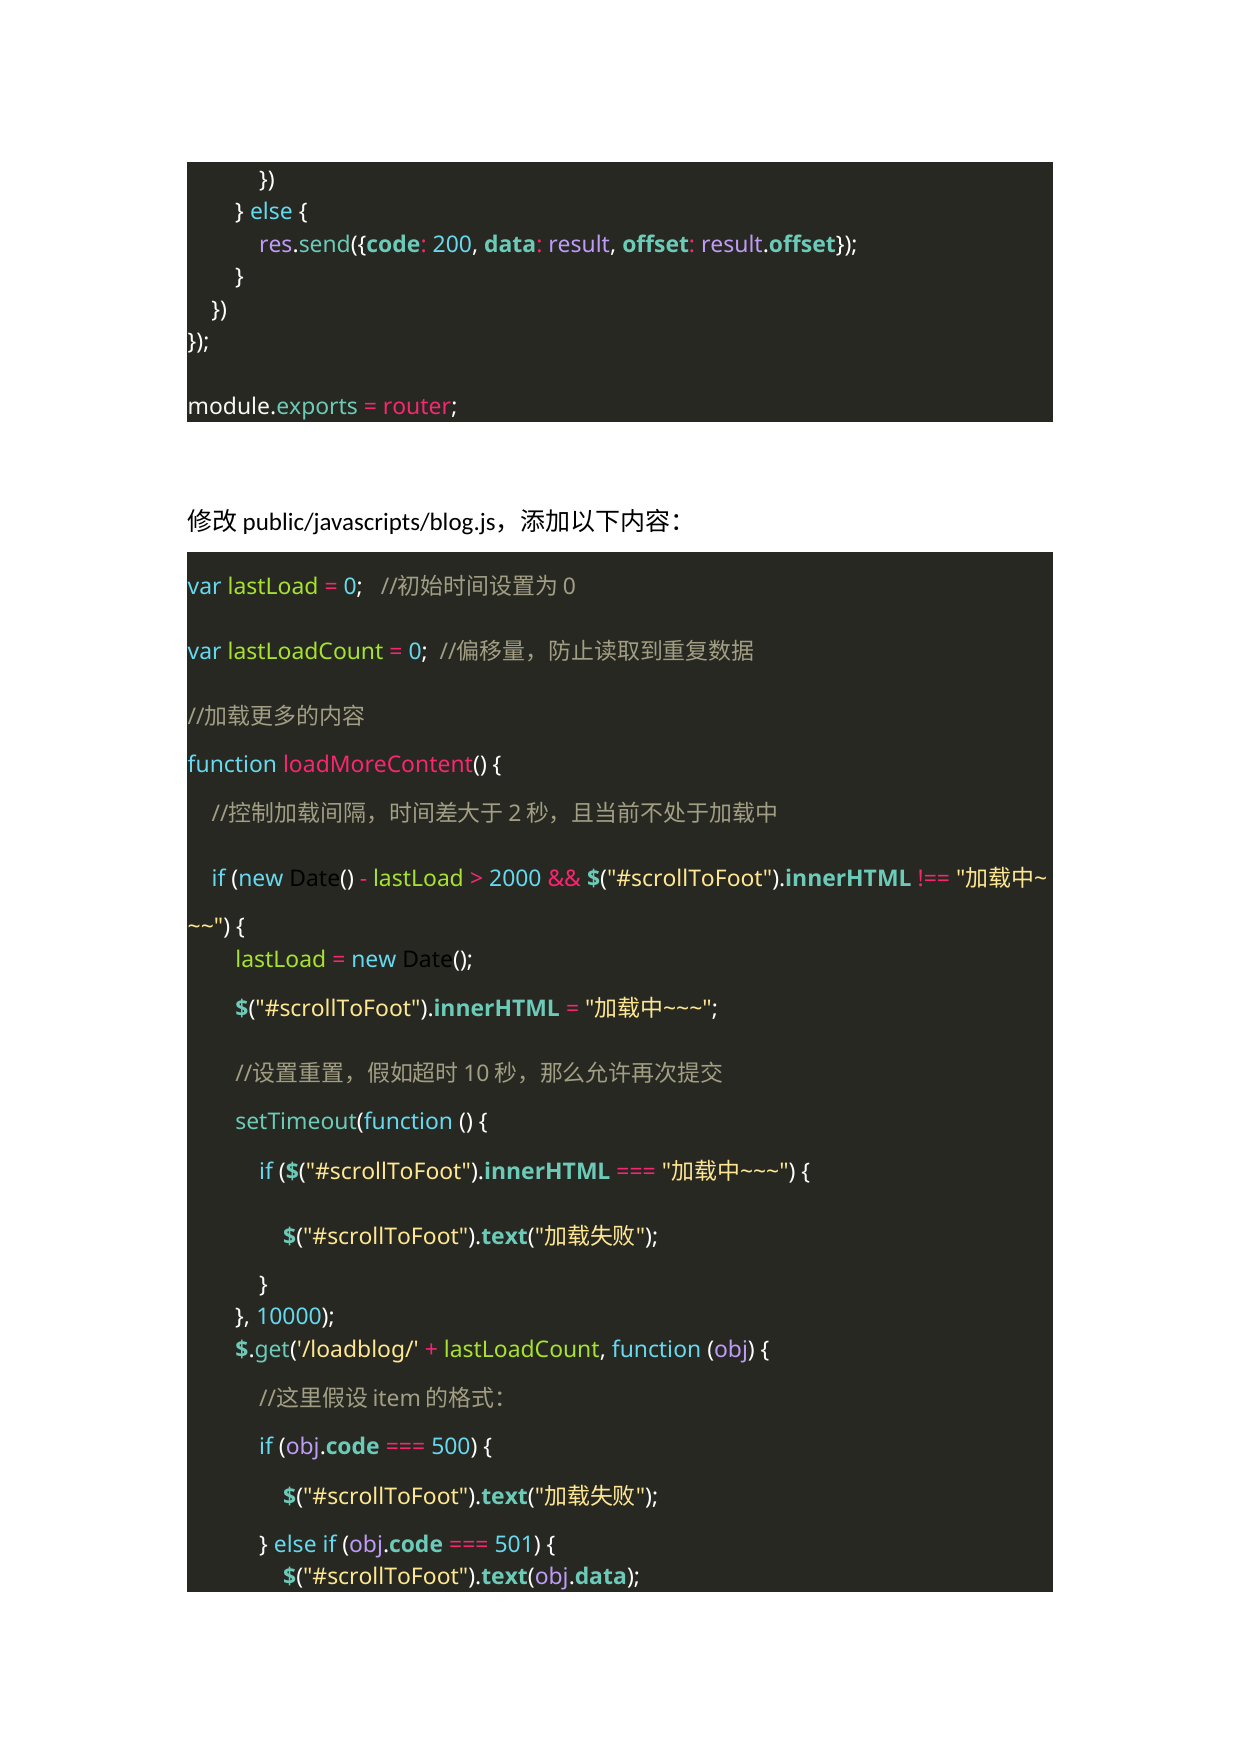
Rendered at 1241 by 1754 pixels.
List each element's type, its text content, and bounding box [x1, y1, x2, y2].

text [187, 162, 1053, 422]
text 修改public/javascripts/blog.js，添加以下内容： [187, 487, 1053, 552]
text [187, 552, 1053, 1592]
